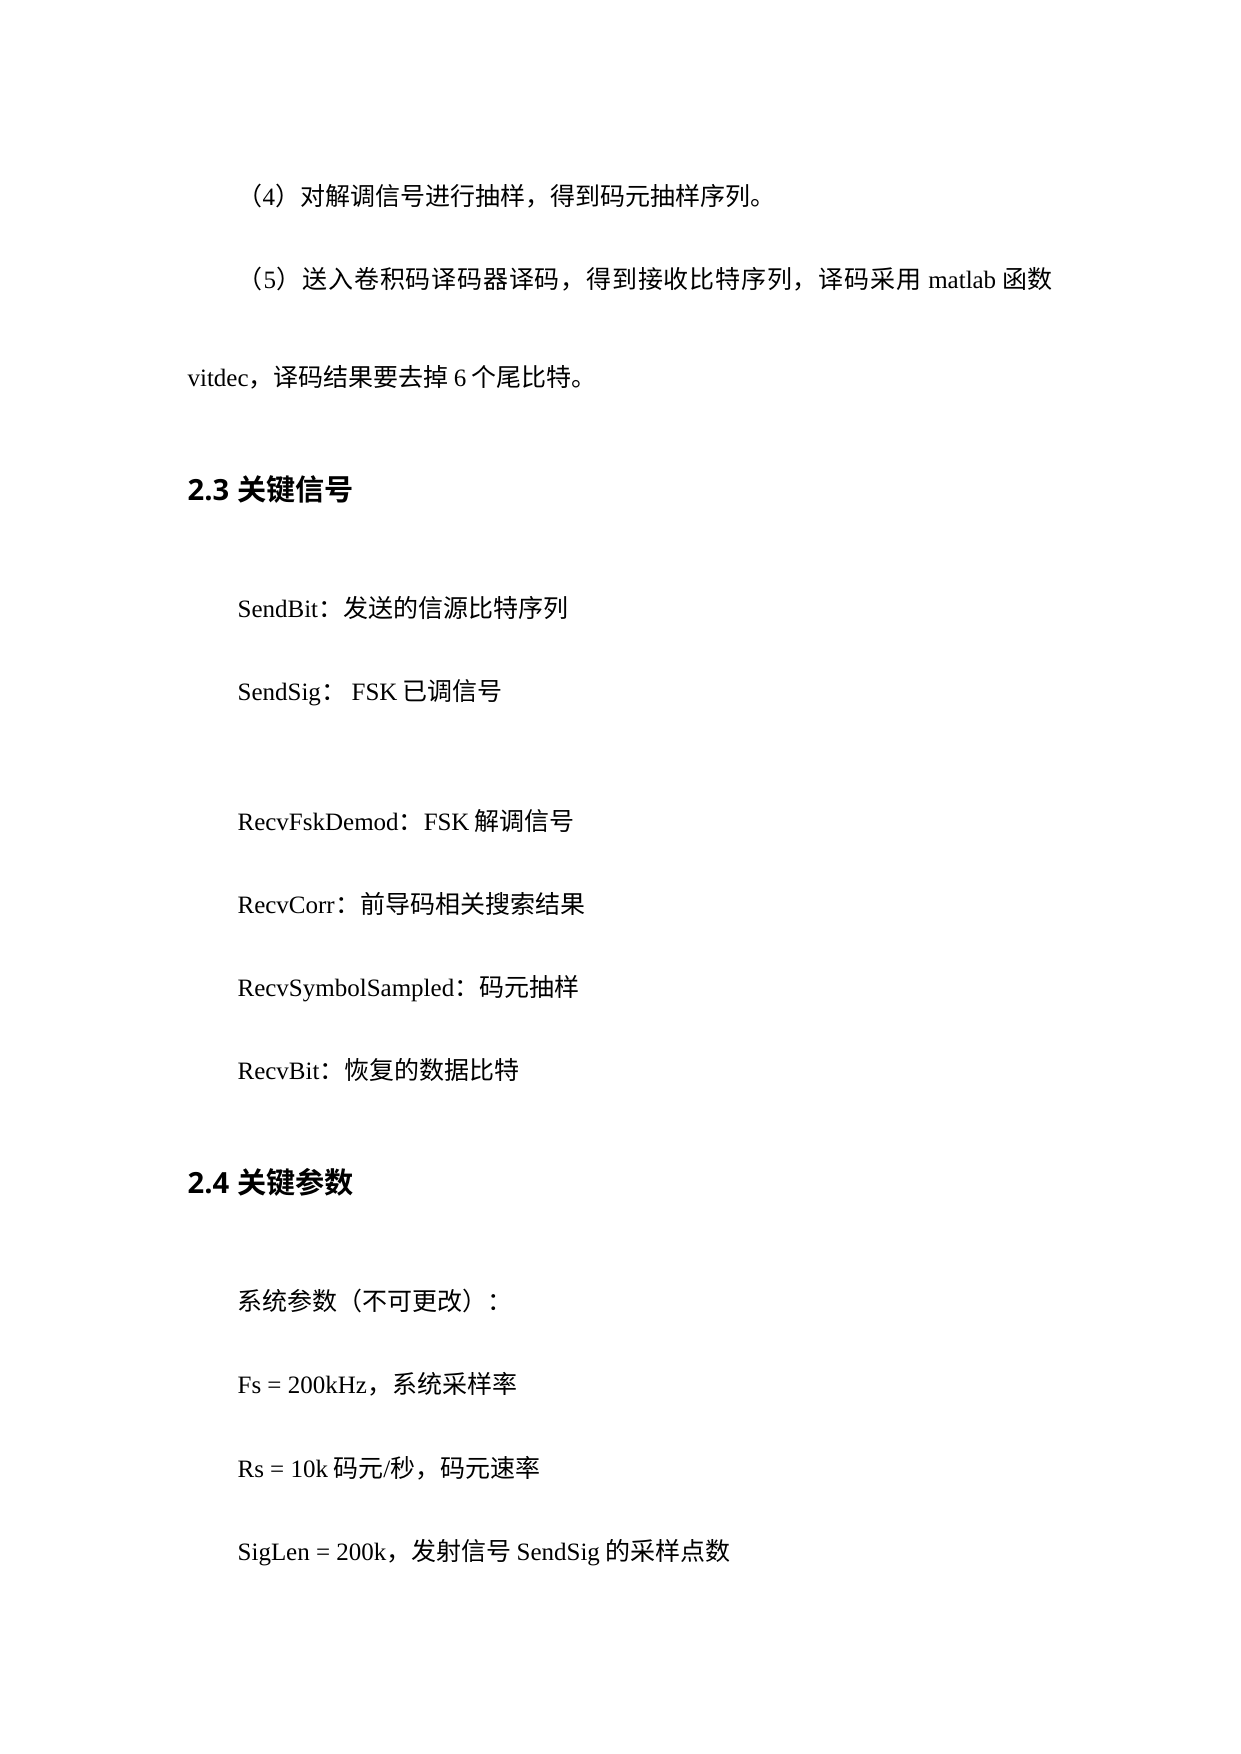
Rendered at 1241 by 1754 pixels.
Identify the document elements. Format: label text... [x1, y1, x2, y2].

text RecvFskDemod：FSK解调信号 [187, 787, 1053, 852]
text SigLen = 200k，发射信号SendSig的采样点数 [187, 1517, 1053, 1582]
text Fs = 200kHz，系统采样率 [187, 1351, 1053, 1416]
text RecvCorr：前导码相关搜索结果 [187, 870, 1053, 935]
text RecvSymbolSampled：码元抽样 [187, 953, 1053, 1018]
text （5）送入卷积码译码器译码，得到接收比特序列，译码采用matlab函数vitdec，译码结果要去掉6个尾比特。 [187, 245, 1053, 408]
text SendSig： FSK已调信号 [187, 657, 1053, 722]
text Rs = 10k码元/秒，码元速率 [187, 1434, 1053, 1499]
text （4）对解调信号进行抽样，得到码元抽样序列。 [187, 162, 1053, 227]
subtitle 2.3 关键信号 [187, 455, 1053, 520]
text RecvBit：恢复的数据比特 [187, 1036, 1053, 1101]
text SendBit：发送的信源比特序列 [187, 574, 1053, 639]
text 系统参数（不可更改）： [187, 1267, 1053, 1332]
subtitle 2.4 关键参数 [187, 1148, 1053, 1213]
